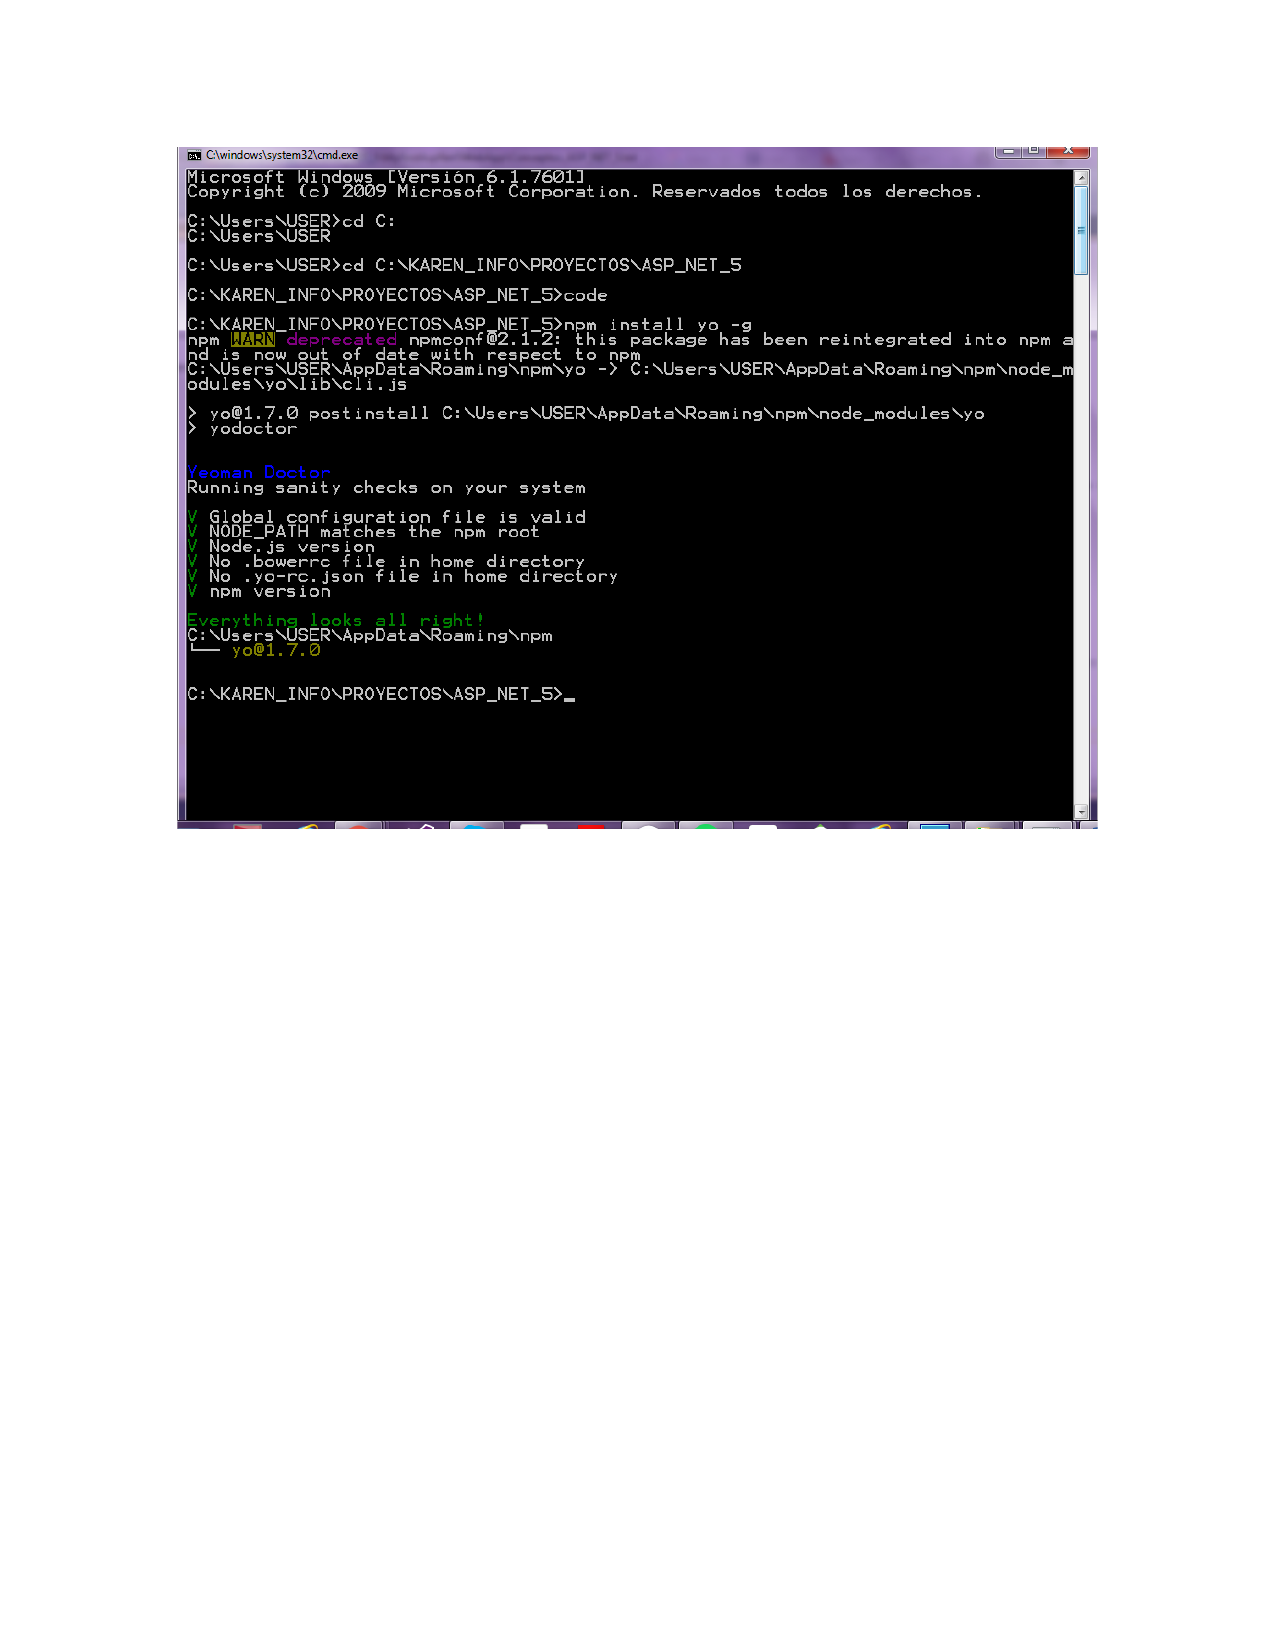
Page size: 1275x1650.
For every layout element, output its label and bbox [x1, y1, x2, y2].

picture [177, 147, 1098, 829]
